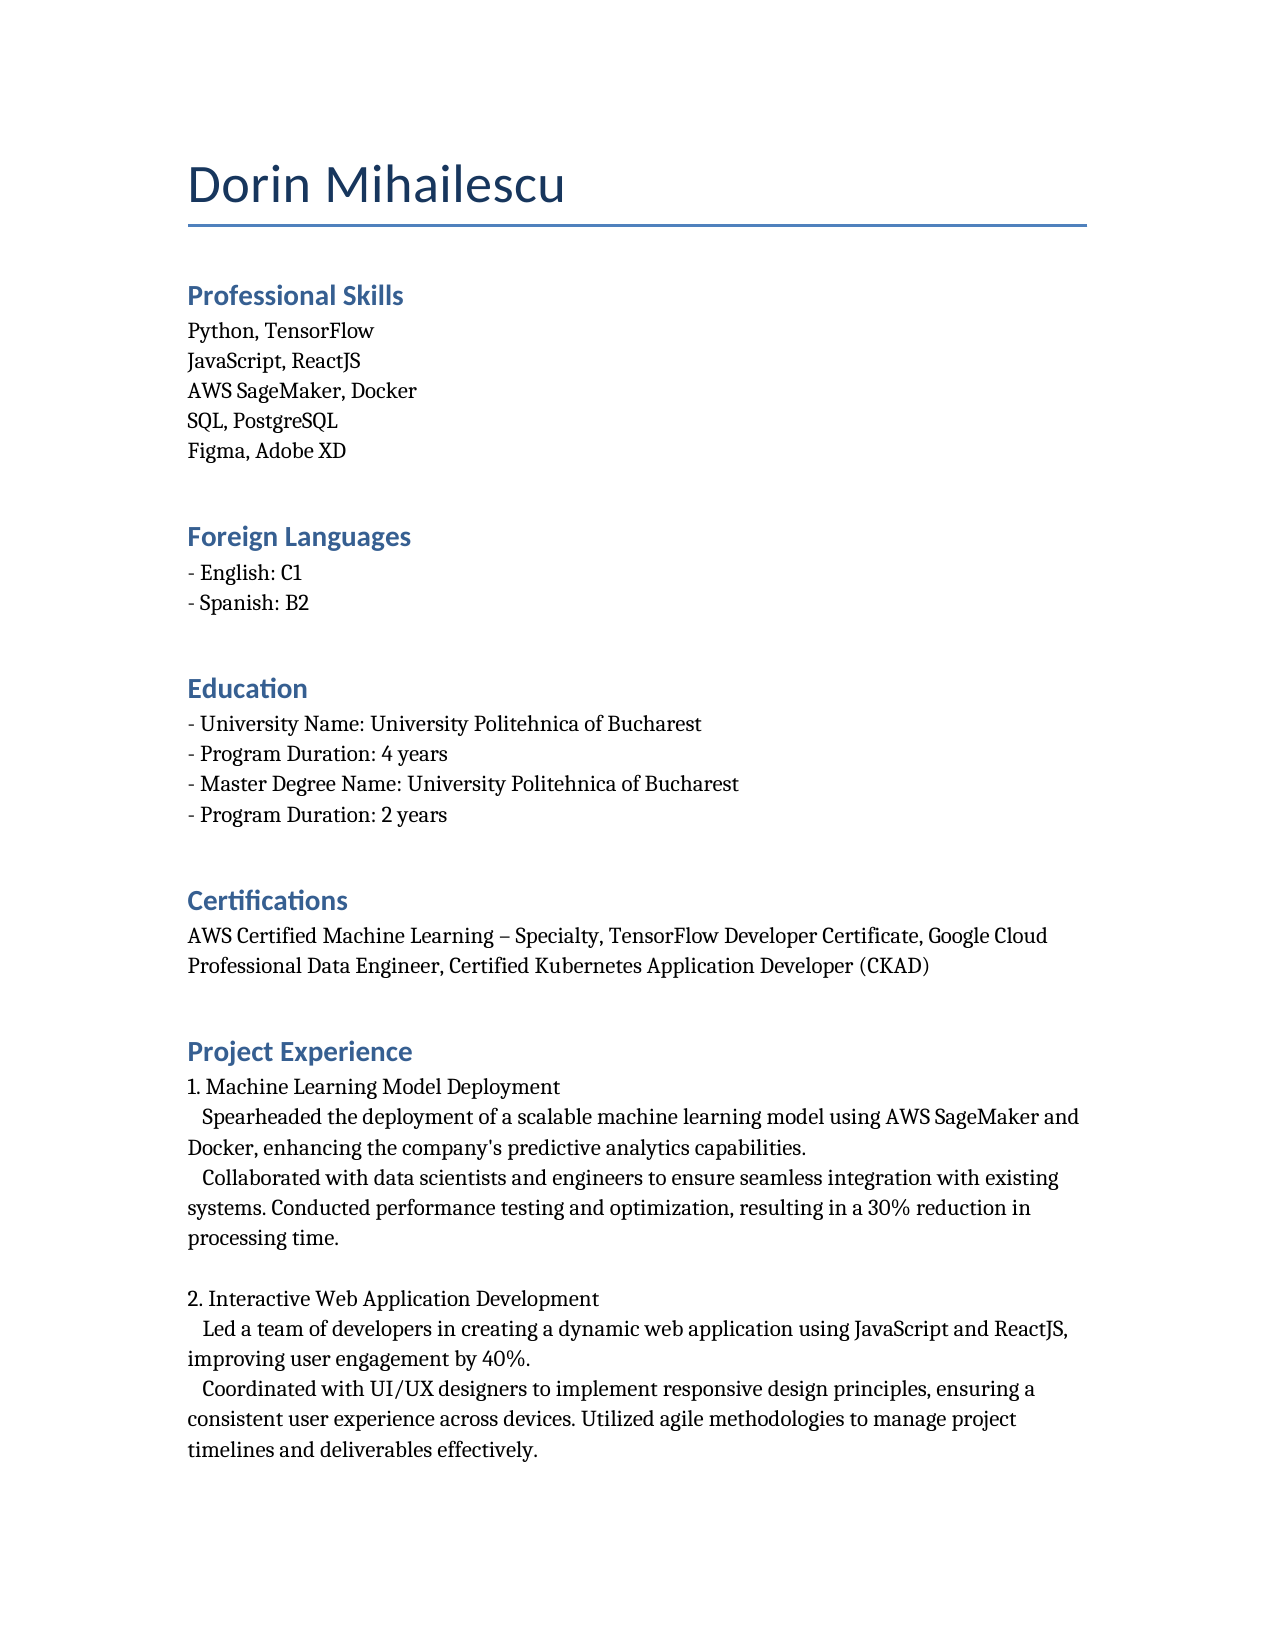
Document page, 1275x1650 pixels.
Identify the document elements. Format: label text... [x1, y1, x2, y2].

subtitle Professional Skills [187, 277, 1087, 312]
subtitle Foreign Languages [187, 518, 1087, 554]
text - English: C1 - Spanish: B2 [187, 559, 1087, 616]
title Dorin Mihailescu [187, 150, 1087, 227]
text AWS Certified Machine Learning – Specialty, TensorFlow Developer Certificate, Google Cloud Professional Data Engineer, Certified Kubernetes Application Developer (CKAD) [187, 923, 1087, 979]
subtitle Certifications [187, 882, 1087, 917]
text - University Name: University Politehnica of Bucharest - Program Duration: 4 years - Master Degree Name: University Politehnica of Bucharest - Program Duration: 2 years [187, 711, 1087, 828]
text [187, 1074, 1087, 1493]
subtitle Project Experience [187, 1033, 1087, 1069]
text Python, TensorFlow JavaScript, ReactJS AWS SageMaker, Docker SQL, PostgreSQL Figma, Adobe XD [187, 317, 1087, 465]
subtitle Education [187, 670, 1087, 706]
